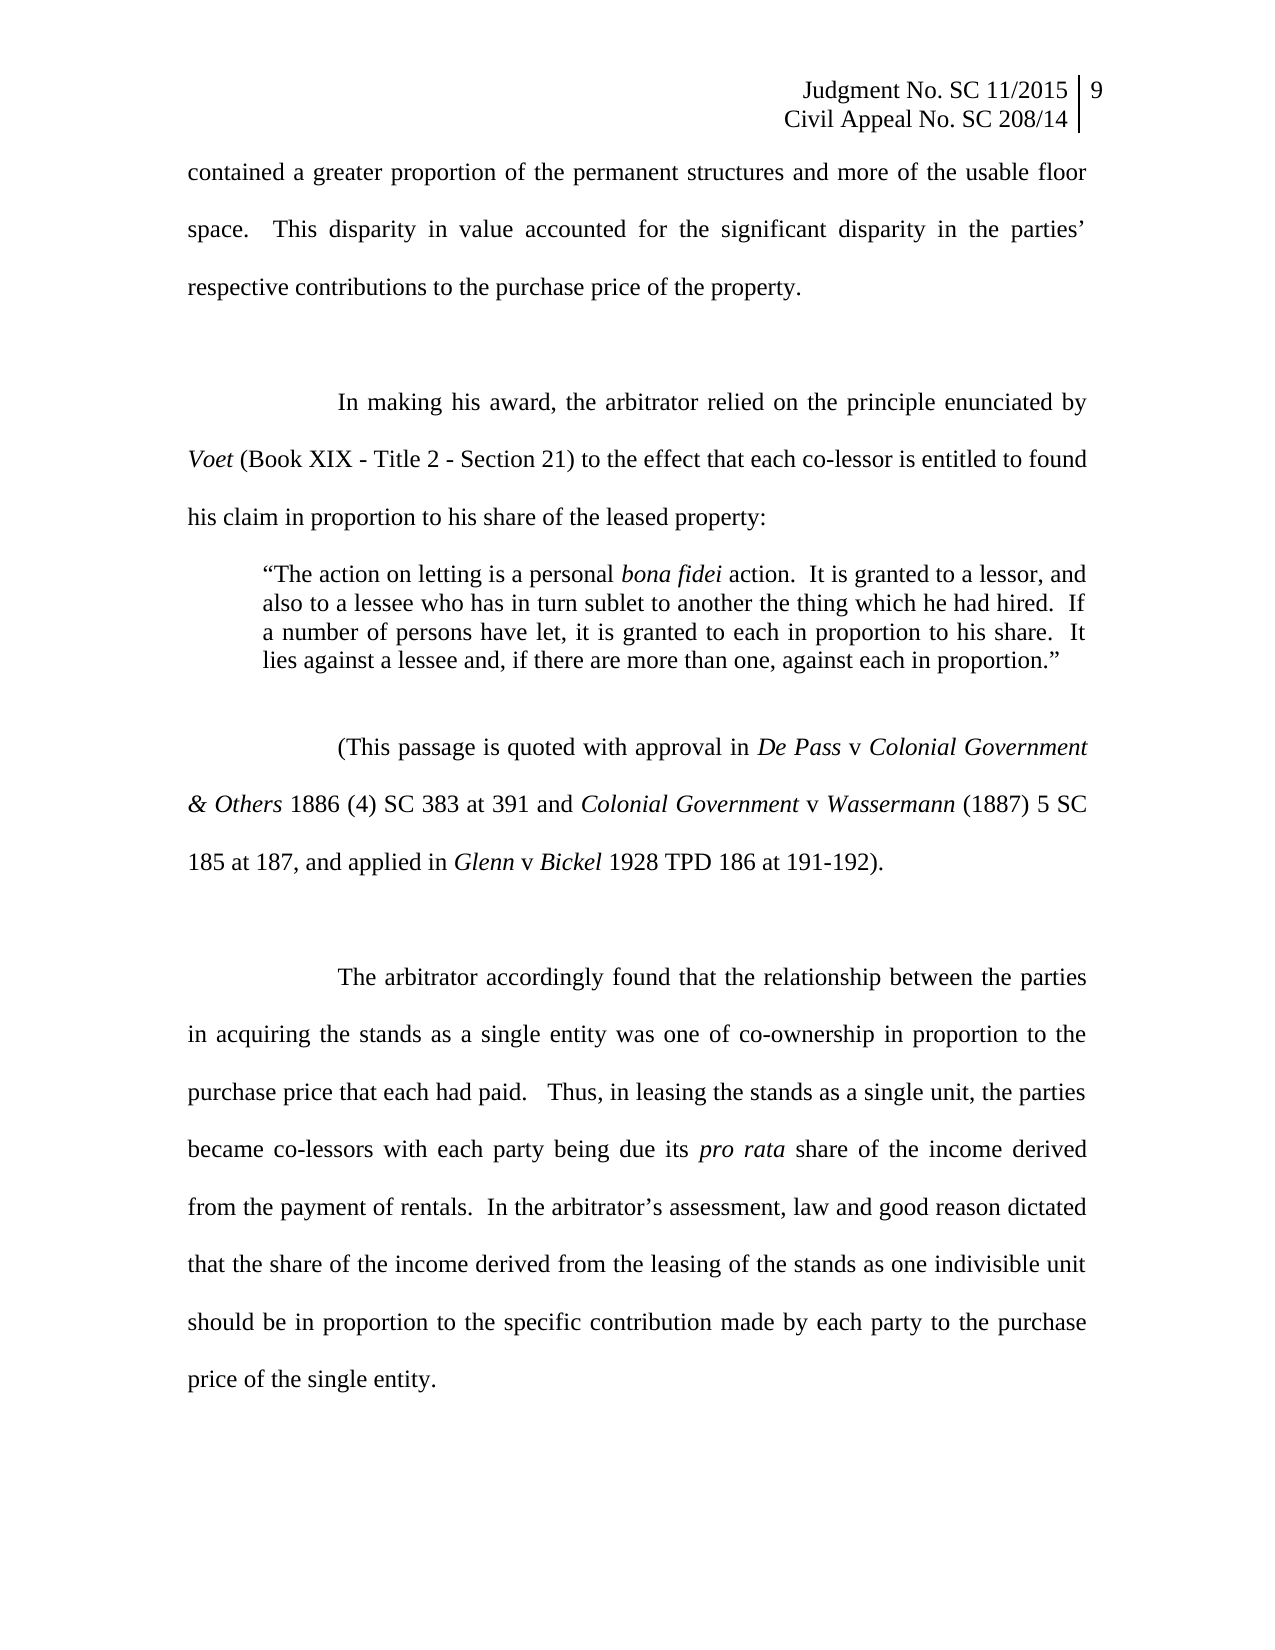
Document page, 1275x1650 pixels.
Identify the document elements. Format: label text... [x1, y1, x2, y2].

text “The action on letting is a personal bona fidei action. It is granted to a lessor, and also to a lessee who has in turn sublet to another the thing which he had hired. If a number of persons have let, it is granted to each in proportion to his share. It lies against a lessee and, if there are more than one, against each in proportion.” [262, 559, 1087, 674]
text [187, 157, 1087, 300]
text In making his award, the arbitrator relied on the principle enunciated by Voet (Book XIX - Title 2 - Section 21) to the effect that each co-lessor is entitled to found his claim in proportion to his share of the leased property: [187, 387, 1087, 530]
text The arbitrator accordingly found that the relationship between the parties in acquiring the stands as a single entity was one of co-ownership in proportion to the purchase price that each had paid. Thus, in leasing the stands as a single unit, the parties became co-lessors with each party being due its pro rata share of the income derived from the payment of rentals. In the arbitrator’s assessment, law and good reason dictated that the share of the income derived from the leasing of the stands as one indivisible unit should be in proportion to the specific contribution made by each party to the purchase price of the single entity. [187, 962, 1087, 1393]
text (This passage is quoted with approval in De Pass v Colonial Government & Others 1886 (4) SC 383 at 391 and Colonial Government v Wassermann (1887) 5 SC 185 at 187, and applied in Glenn v Bickel 1928 TPD 186 at 191-192). [187, 732, 1087, 875]
